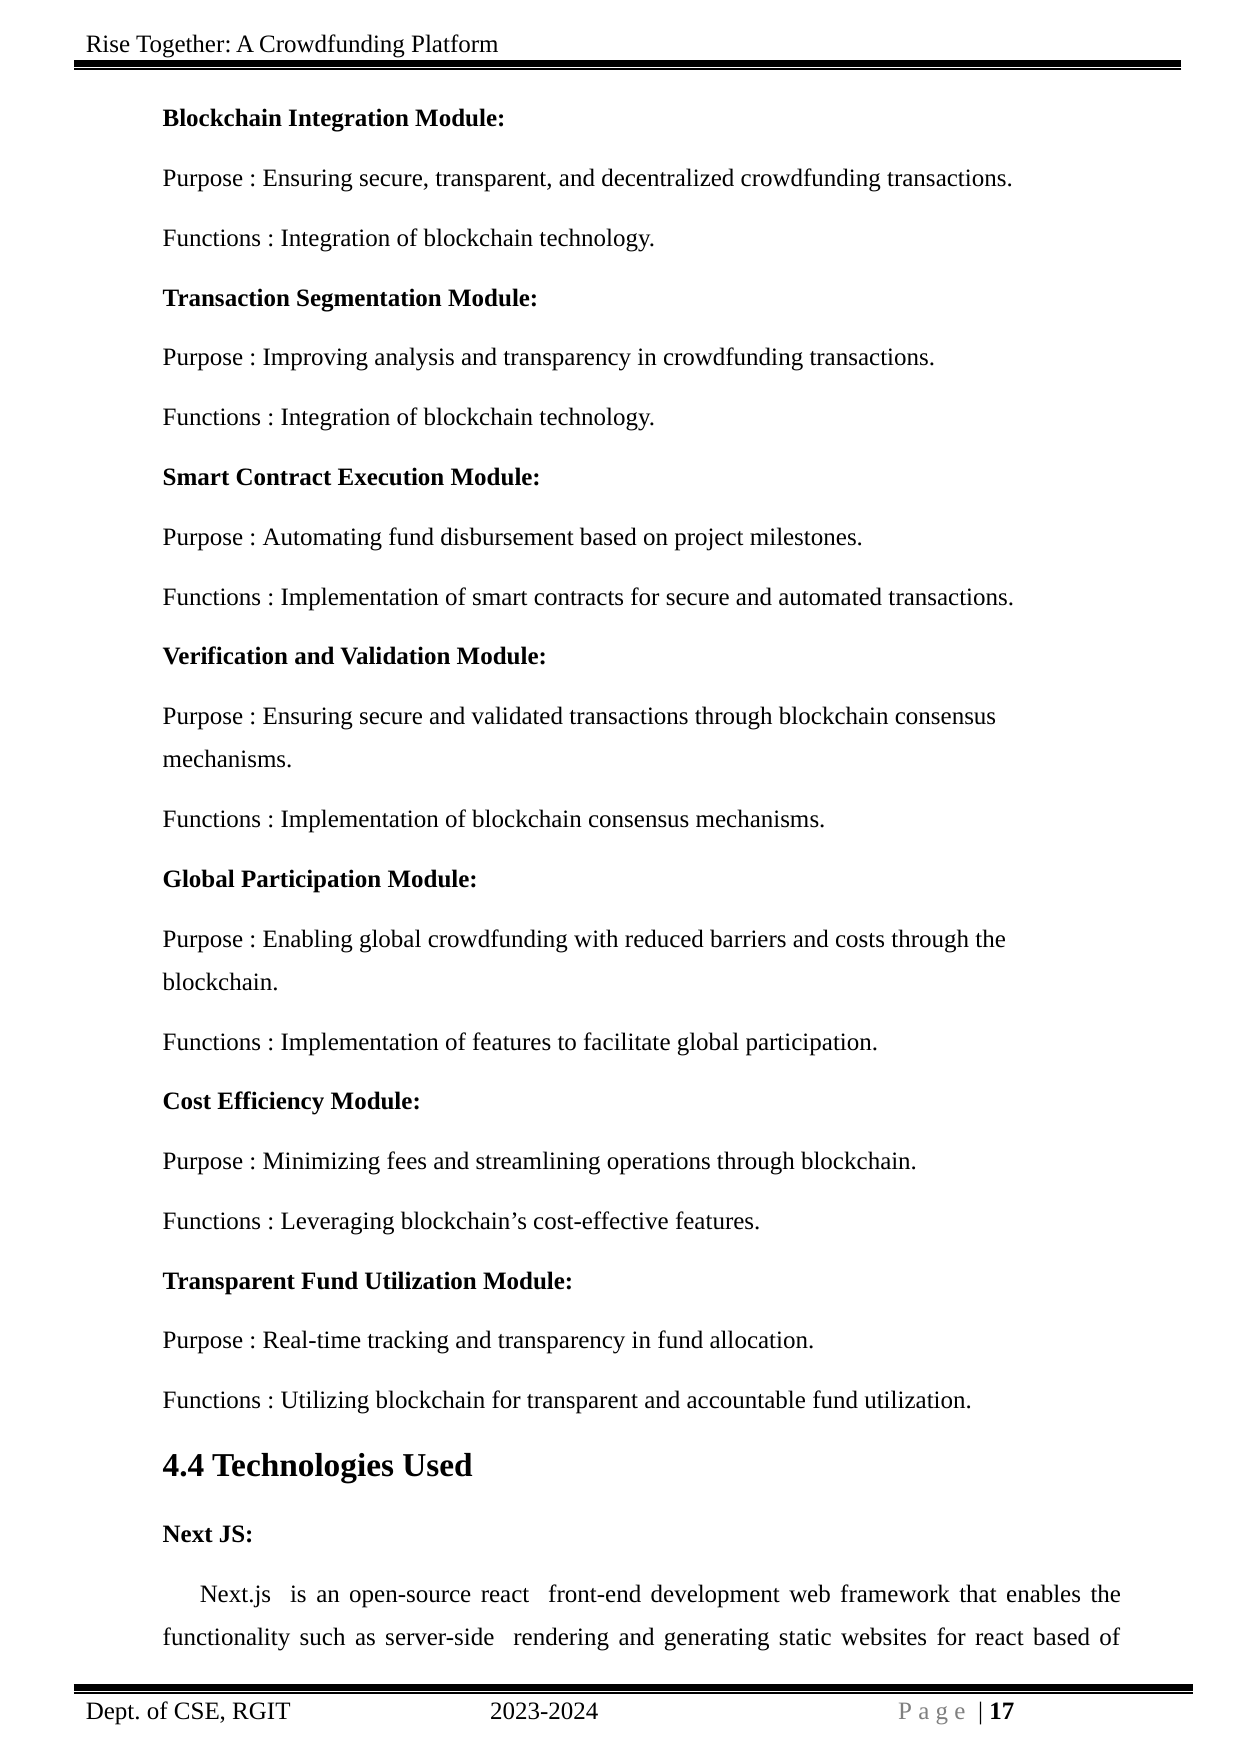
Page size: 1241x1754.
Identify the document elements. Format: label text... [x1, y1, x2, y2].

text Verification and Validation Module: [162, 641, 1122, 670]
text Cost Efficiency Module: [162, 1086, 1122, 1115]
text Purpose : Real-time tracking and transparency in fund allocation. [162, 1326, 1122, 1354]
text Functions : Integration of blockchain technology. [162, 402, 1122, 431]
text Purpose : Ensuring secure and validated transactions through blockchain consensus mechanisms. [162, 701, 1122, 773]
text 4.4 Technologies Used [162, 1445, 1122, 1483]
text Functions : Utilizing blockchain for transparent and accountable fund utilization. [162, 1385, 1122, 1414]
text Next JS: [162, 1519, 1122, 1548]
text Blockchain Integration Module: [162, 103, 1122, 132]
text Functions : Integration of blockchain technology. [162, 223, 1122, 252]
text Functions : Implementation of smart contracts for secure and automated transactions. [162, 582, 1122, 610]
text Transaction Segmentation Module: [162, 283, 1122, 311]
text Transparent Fund Utilization Module: [162, 1266, 1122, 1294]
text Global Participation Module: [162, 864, 1122, 893]
text Purpose : Enabling global crowdfunding with reduced barriers and costs through the blockchain. [162, 924, 1122, 996]
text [162, 1579, 1122, 1651]
text Purpose : Improving analysis and transparency in crowdfunding transactions. [162, 342, 1122, 371]
text Smart Contract Execution Module: [162, 462, 1122, 491]
text Purpose : Minimizing fees and streamlining operations through blockchain. [162, 1146, 1122, 1175]
text Functions : Implementation of features to facilitate global participation. [162, 1027, 1122, 1055]
text Functions : Implementation of blockchain consensus mechanisms. [162, 804, 1122, 833]
text Purpose : Ensuring secure, transparent, and decentralized crowdfunding transactions. [162, 163, 1122, 192]
text Purpose : Automating fund disbursement based on project milestones. [162, 522, 1122, 551]
text Functions : Leveraging blockchain’s cost-effective features. [162, 1206, 1122, 1235]
